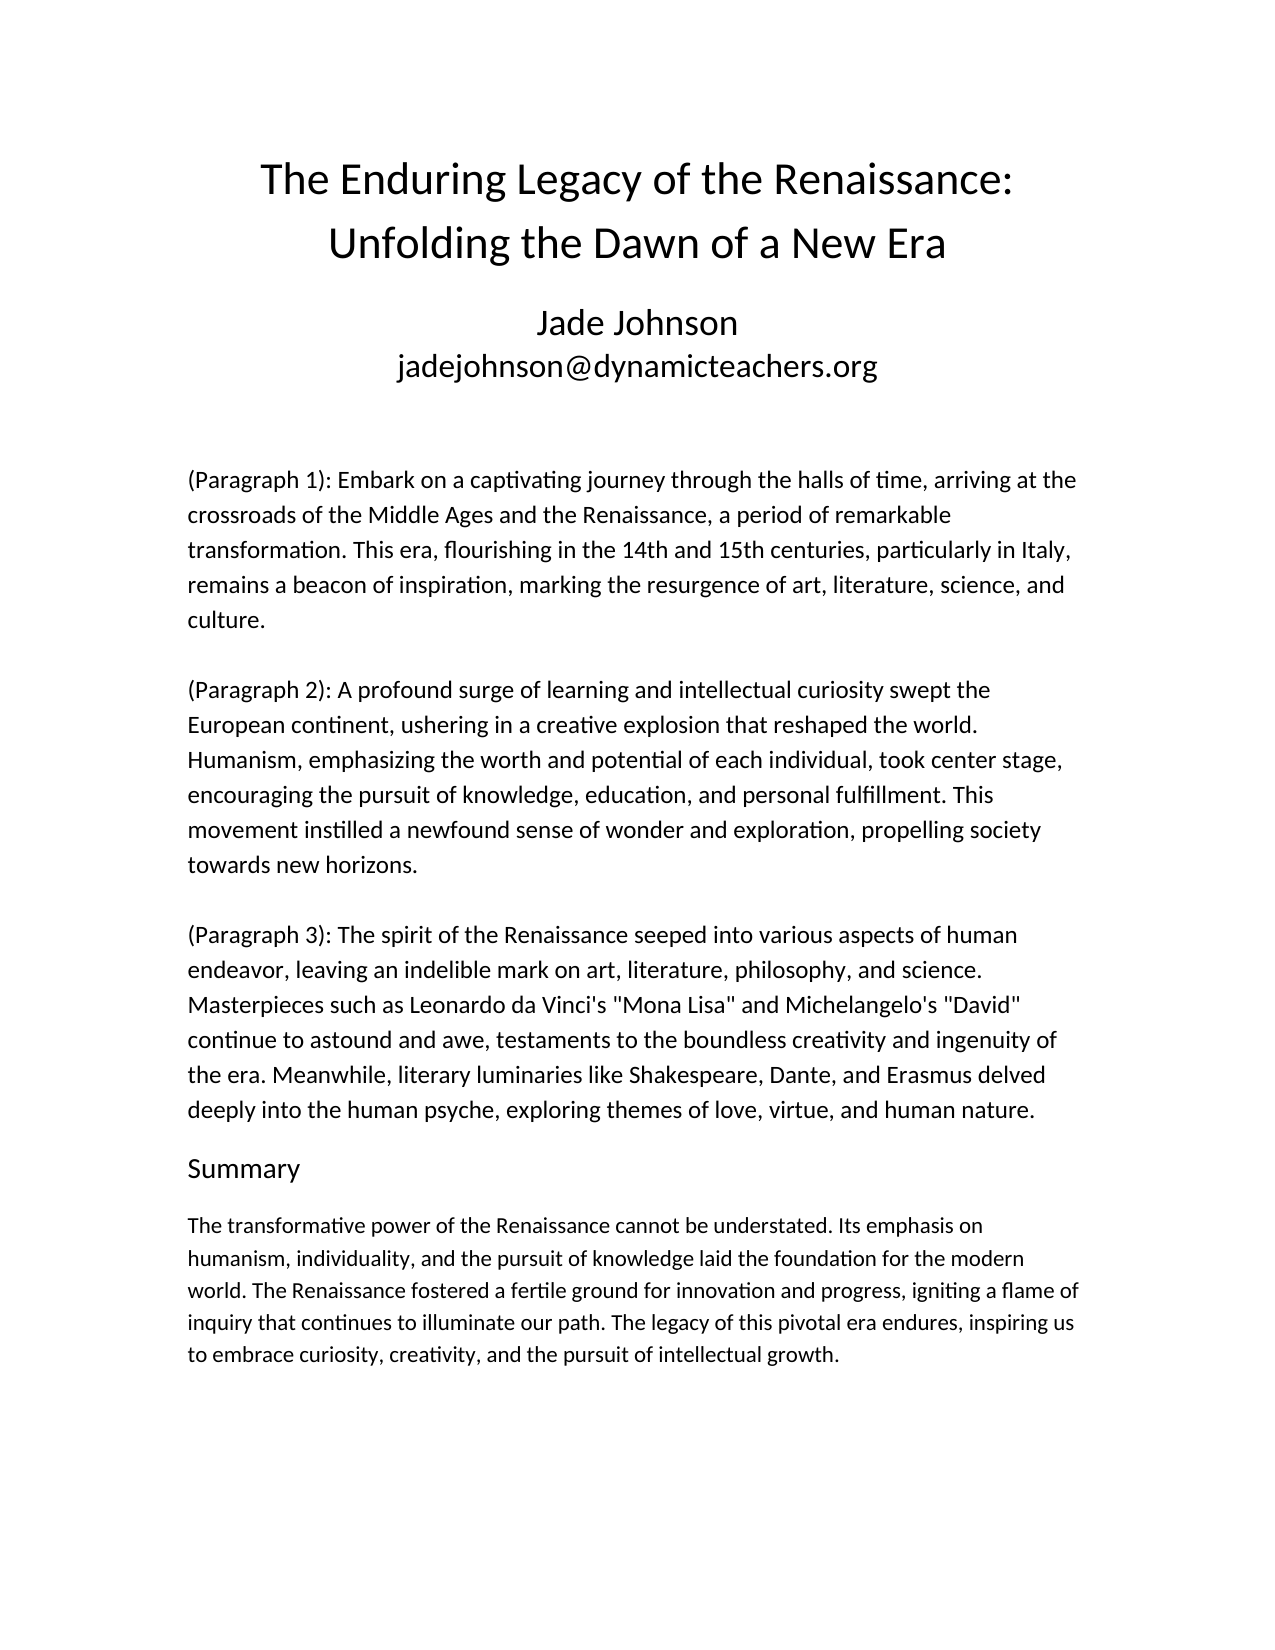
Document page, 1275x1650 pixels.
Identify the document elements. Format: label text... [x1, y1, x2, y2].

text Jade Johnson [187, 299, 1087, 345]
text jadejohnson@dynamicteachers.org [187, 345, 1087, 386]
text The Enduring Legacy of the Renaissance: Unfolding the Dawn of a New Era [187, 150, 1087, 270]
text The transformative power of the Renaissance cannot be understated. Its emphasis on humanism, individuality, and the pursuit of knowledge laid the foundation for the modern world. The Renaissance fostered a fertile ground for innovation and progress, igniting a flame of inquiry that continues to illuminate our path. The legacy of this pivotal era endures, inspiring us to embrace curiosity, creativity, and the pursuit of intellectual growth. [187, 1211, 1087, 1368]
text Summary [187, 1150, 1087, 1185]
text (Paragraph 1): Embark on a captivating journey through the halls of time, arriving at the crossroads of the Middle Ages and the Renaissance, a period of remarkable transformation. This era, flourishing in the 14th and 15th centuries, particularly in Italy, remains a beacon of inspiration, marking the resurgence of art, literature, science, and culture. (Paragraph 2): A profound surge of learning and intellectual curiosity swept the European continent, ushering in a creative explosion that reshaped the world. Humanism, emphasizing the worth and potential of each individual, took center stage, encouraging the pursuit of knowledge, education, and personal fulfillment. This movement instilled a newfound sense of wonder and exploration, propelling society towards new horizons. (Paragraph 3): The spirit of the Renaissance seeped into various aspects of human endeavor, leaving an indelible mark on art, literature, philosophy, and science. Masterpieces such as Leonardo da Vinci's "Mona Lisa" and Michelangelo's "David" continue to astound and awe, testaments to the boundless creativity and ingenuity of the era. Meanwhile, literary luminaries like Shakespeare, Dante, and Erasmus delved deeply into the human psyche, exploring themes of love, virtue, and human nature. [187, 464, 1087, 1124]
